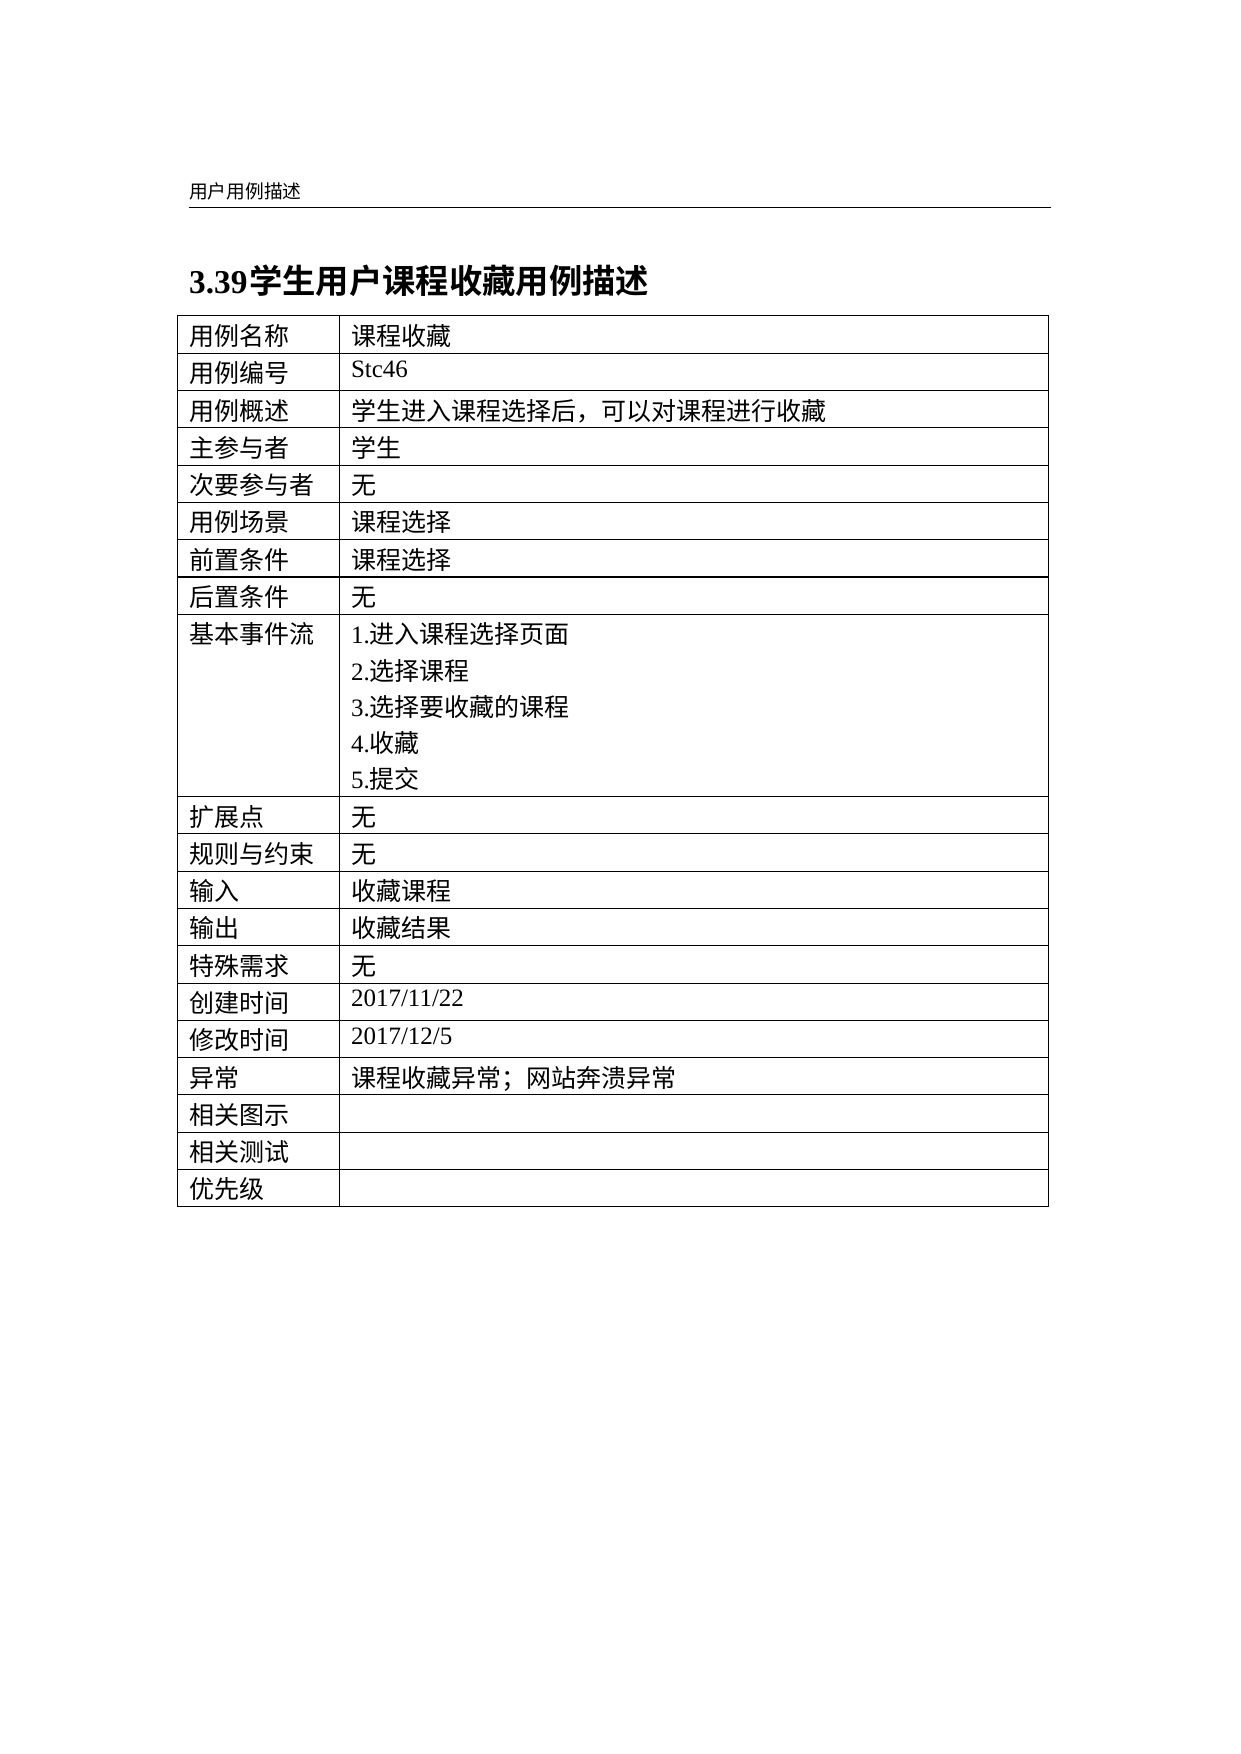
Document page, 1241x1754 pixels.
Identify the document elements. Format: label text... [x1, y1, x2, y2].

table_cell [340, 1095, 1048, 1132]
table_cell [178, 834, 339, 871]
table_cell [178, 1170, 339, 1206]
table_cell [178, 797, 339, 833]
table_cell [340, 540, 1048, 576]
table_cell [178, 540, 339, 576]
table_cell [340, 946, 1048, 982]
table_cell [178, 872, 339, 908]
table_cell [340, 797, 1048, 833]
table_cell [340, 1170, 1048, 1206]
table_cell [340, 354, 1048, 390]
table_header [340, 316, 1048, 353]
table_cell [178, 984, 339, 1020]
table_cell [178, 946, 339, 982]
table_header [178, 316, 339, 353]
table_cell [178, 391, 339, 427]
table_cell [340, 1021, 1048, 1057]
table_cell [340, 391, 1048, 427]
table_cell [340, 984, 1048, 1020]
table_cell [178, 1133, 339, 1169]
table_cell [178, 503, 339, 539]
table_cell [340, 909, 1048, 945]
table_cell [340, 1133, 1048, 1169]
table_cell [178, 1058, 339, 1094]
subtitle 学生用户课程收藏用例描述 [189, 254, 1051, 303]
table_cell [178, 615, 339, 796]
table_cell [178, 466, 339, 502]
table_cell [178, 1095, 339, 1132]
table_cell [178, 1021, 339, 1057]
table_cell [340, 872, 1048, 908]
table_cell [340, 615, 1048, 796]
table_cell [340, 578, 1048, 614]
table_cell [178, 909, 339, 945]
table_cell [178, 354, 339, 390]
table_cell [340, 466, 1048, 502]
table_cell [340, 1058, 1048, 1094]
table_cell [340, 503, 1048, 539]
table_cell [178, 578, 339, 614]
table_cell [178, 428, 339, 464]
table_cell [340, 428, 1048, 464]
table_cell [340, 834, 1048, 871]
